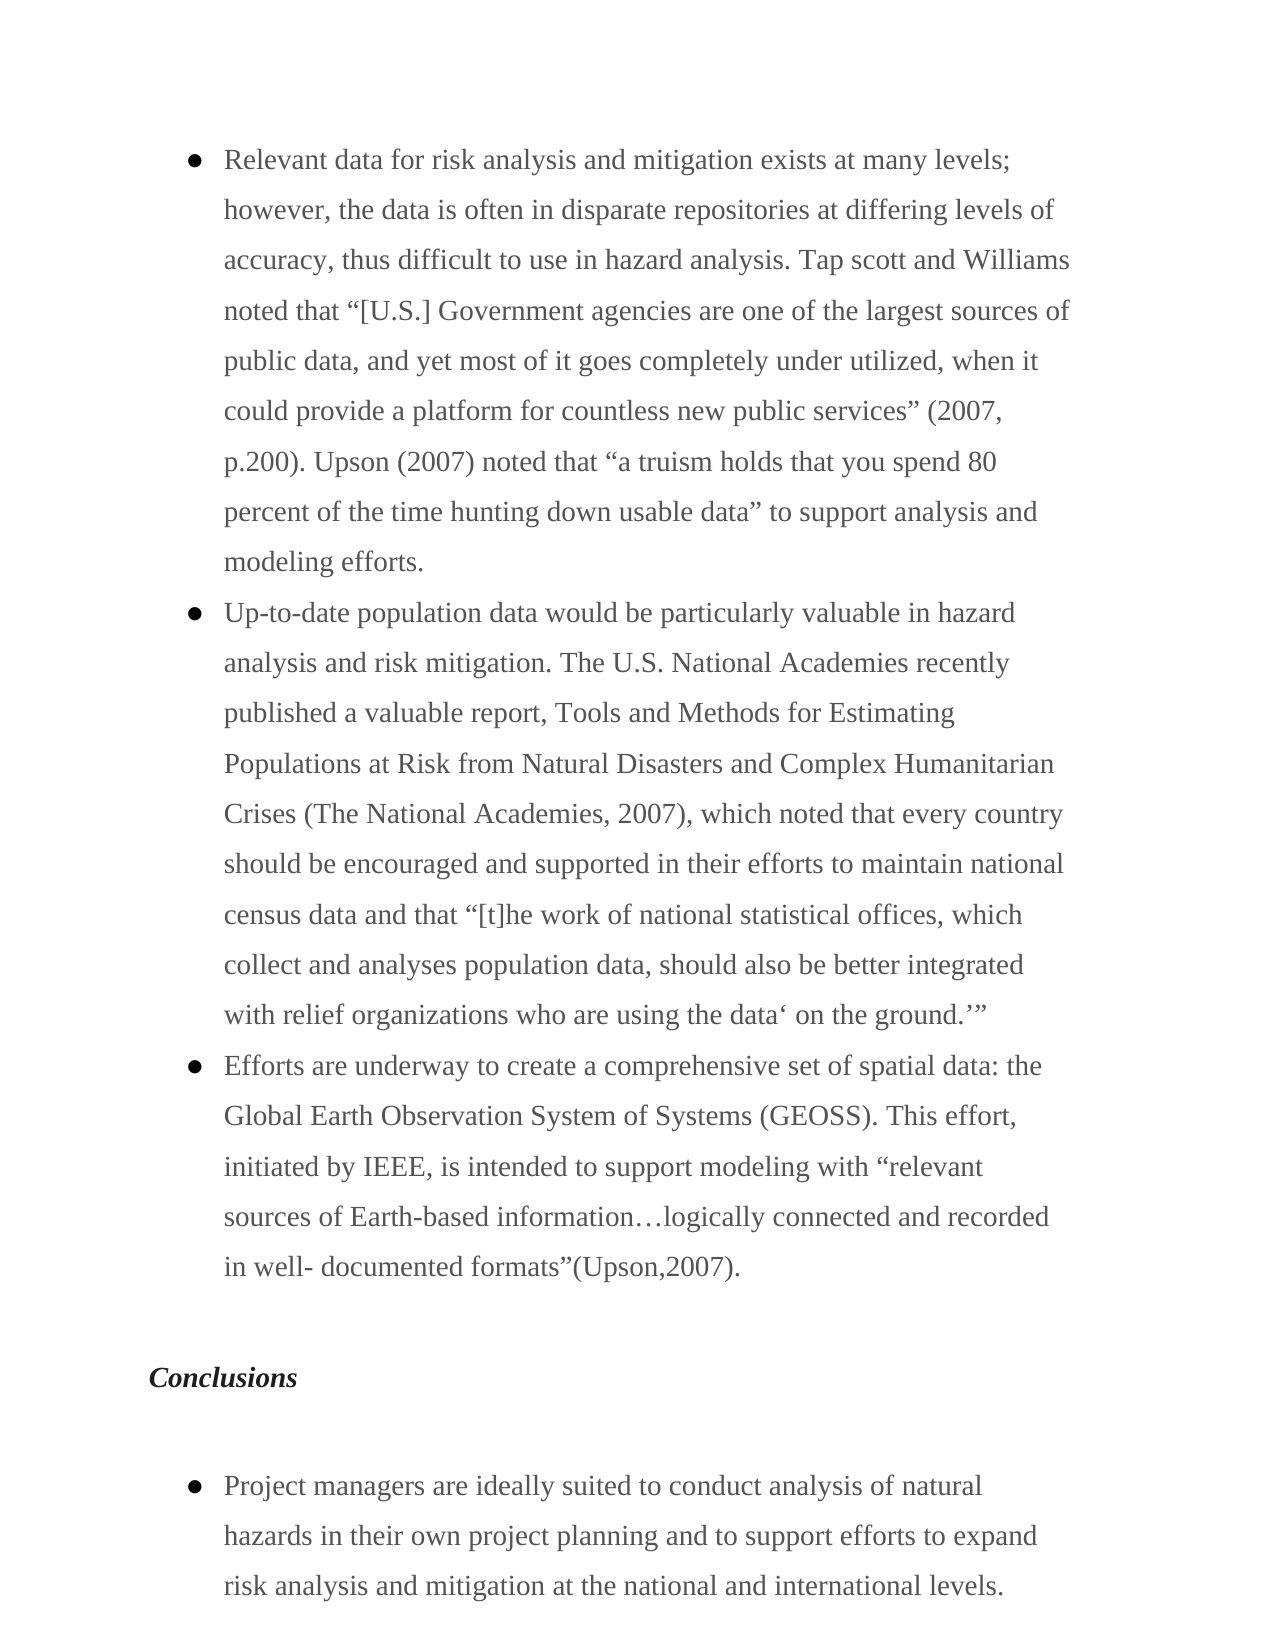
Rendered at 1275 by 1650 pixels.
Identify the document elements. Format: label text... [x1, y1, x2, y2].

list Efforts are underway to create a comprehensive set of spatial data: the Global Earth Observation System of Systems (GEOSS). This effort, initiated by IEEE, is intended to support modeling with “relevant sources of Earth-based information…logically connected and recorded in well- documented formats”(Upson,2007). [186, 1048, 1076, 1283]
list Relevant data for risk analysis and mitigation exists at many levels; however, the data is often in disparate repositories at differing levels of accuracy, thus difficult to use in hazard analysis. Tap scott and Williams noted that “[U.S.] Government agencies are one of the largest sources of public data, and yet most of it goes completely under utilized, when it could provide a platform for countless new public services” (2007, p.200). Upson (2007) noted that “a truism holds that you spend 80 percent of the time hunting down usable data” to support analysis and modeling efforts. [186, 142, 1076, 578]
subtitle Conclusions [148, 1360, 1100, 1393]
list Project managers are ideally suited to conduct analysis of natural hazards in their own project planning and to support efforts to expand risk analysis and mitigation at the national and international levels. [186, 1468, 1076, 1602]
list Up-to-date population data would be particularly valuable in hazard analysis and risk mitigation. The U.S. National Academies recently published a valuable report, Tools and Methods for Estimating Populations at Risk from Natural Disasters and Complex Humanitarian Crises (The National Academies, 2007), which noted that every country should be encouraged and supported in their efforts to maintain national census data and that “[t]he work of national statistical offices, which collect and analyses population data, should also be better integrated with relief organizations who are using the data‘ on the ground.’” [186, 595, 1076, 1031]
